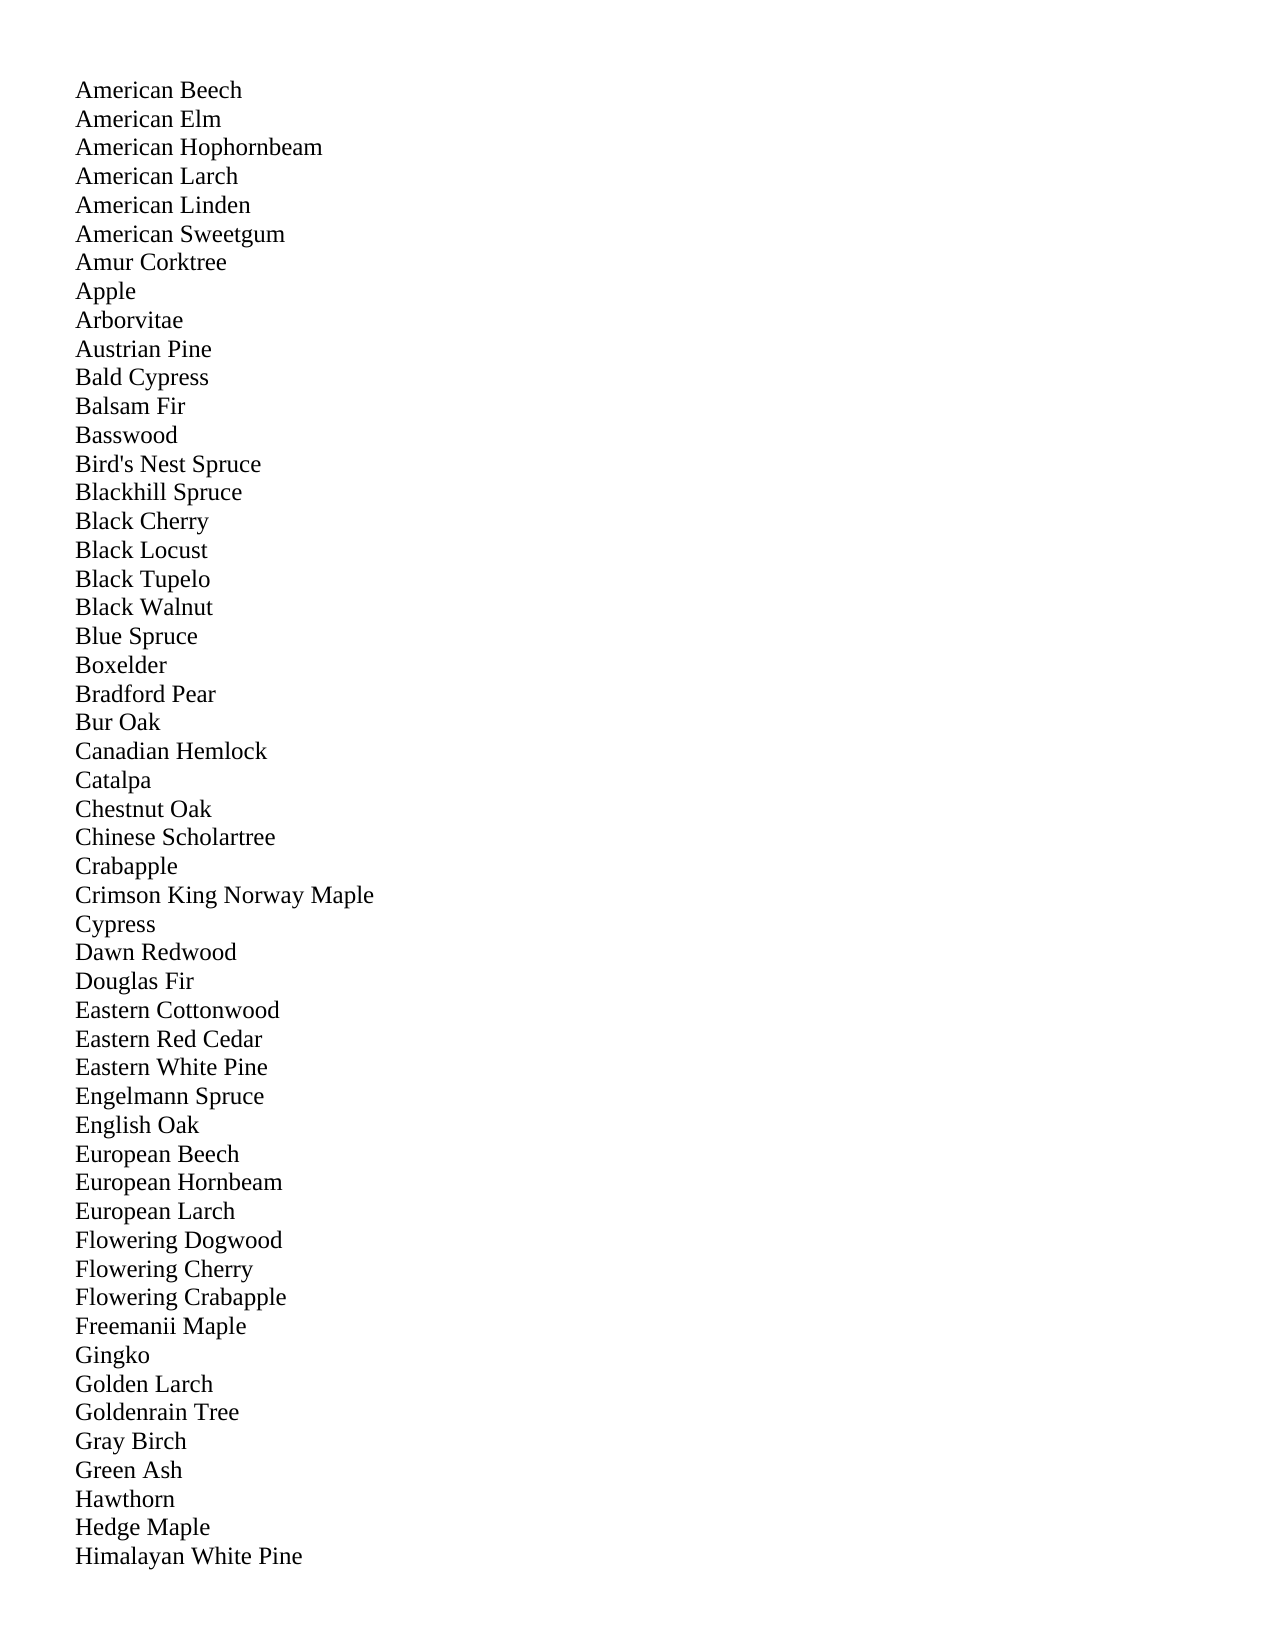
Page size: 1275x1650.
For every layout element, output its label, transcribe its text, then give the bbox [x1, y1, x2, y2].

text Black Locust [75, 535, 1200, 564]
text Gingko [75, 1340, 1200, 1369]
text Eastern Red Cedar [75, 1024, 1200, 1052]
text Blue Spruce [75, 621, 1200, 650]
text Boxelder [75, 650, 1200, 679]
text Flowering Cherry [75, 1254, 1200, 1282]
text Basswood [75, 420, 1200, 449]
text Crabapple [75, 851, 1200, 880]
text Engelmann Spruce [75, 1081, 1200, 1110]
text Black Walnut [75, 592, 1200, 621]
text Goldenrain Tree [75, 1397, 1200, 1426]
text Freemanii Maple [75, 1311, 1200, 1340]
text Arborvitae [75, 305, 1200, 334]
text Chinese Scholartree [75, 822, 1200, 851]
text Bird's Nest Spruce [75, 449, 1200, 477]
text Austrian Pine [75, 334, 1200, 362]
text Apple [75, 276, 1200, 305]
text Black Tupelo [75, 564, 1200, 592]
text Golden Larch [75, 1369, 1200, 1397]
text American Linden [75, 190, 1200, 219]
text Douglas Fir [75, 966, 1200, 995]
text Hedge Maple [75, 1512, 1200, 1541]
text Dawn Redwood [75, 937, 1200, 966]
text European Hornbeam [75, 1167, 1200, 1196]
text American Elm [75, 104, 1200, 132]
text Blackhill Spruce [75, 477, 1200, 506]
text Flowering Crabapple [75, 1282, 1200, 1311]
text American Larch [75, 161, 1200, 190]
text Flowering Dogwood [75, 1225, 1200, 1254]
text Cypress [75, 909, 1200, 937]
text American Beech [75, 75, 1200, 104]
text Eastern White Pine [75, 1052, 1200, 1081]
text Bur Oak [75, 707, 1200, 736]
text Chestnut Oak [75, 794, 1200, 822]
text American Sweetgum [75, 219, 1200, 247]
text Hawthorn [75, 1484, 1200, 1512]
text Balsam Fir [75, 391, 1200, 420]
text European Larch [75, 1196, 1200, 1225]
text Amur Corktree [75, 247, 1200, 276]
text American Hophornbeam [75, 132, 1200, 161]
text English Oak [75, 1110, 1200, 1139]
text Black Cherry [75, 506, 1200, 535]
text Canadian Hemlock [75, 736, 1200, 765]
text Catalpa [75, 765, 1200, 794]
text Bradford Pear [75, 679, 1200, 707]
text Crimson King Norway Maple [75, 880, 1200, 909]
text Bald Cypress [75, 362, 1200, 391]
text Eastern Cottonwood [75, 995, 1200, 1024]
text Gray Birch [75, 1426, 1200, 1455]
text Himalayan White Pine [75, 1541, 1200, 1570]
text European Beech [75, 1139, 1200, 1167]
text Green Ash [75, 1455, 1200, 1484]
